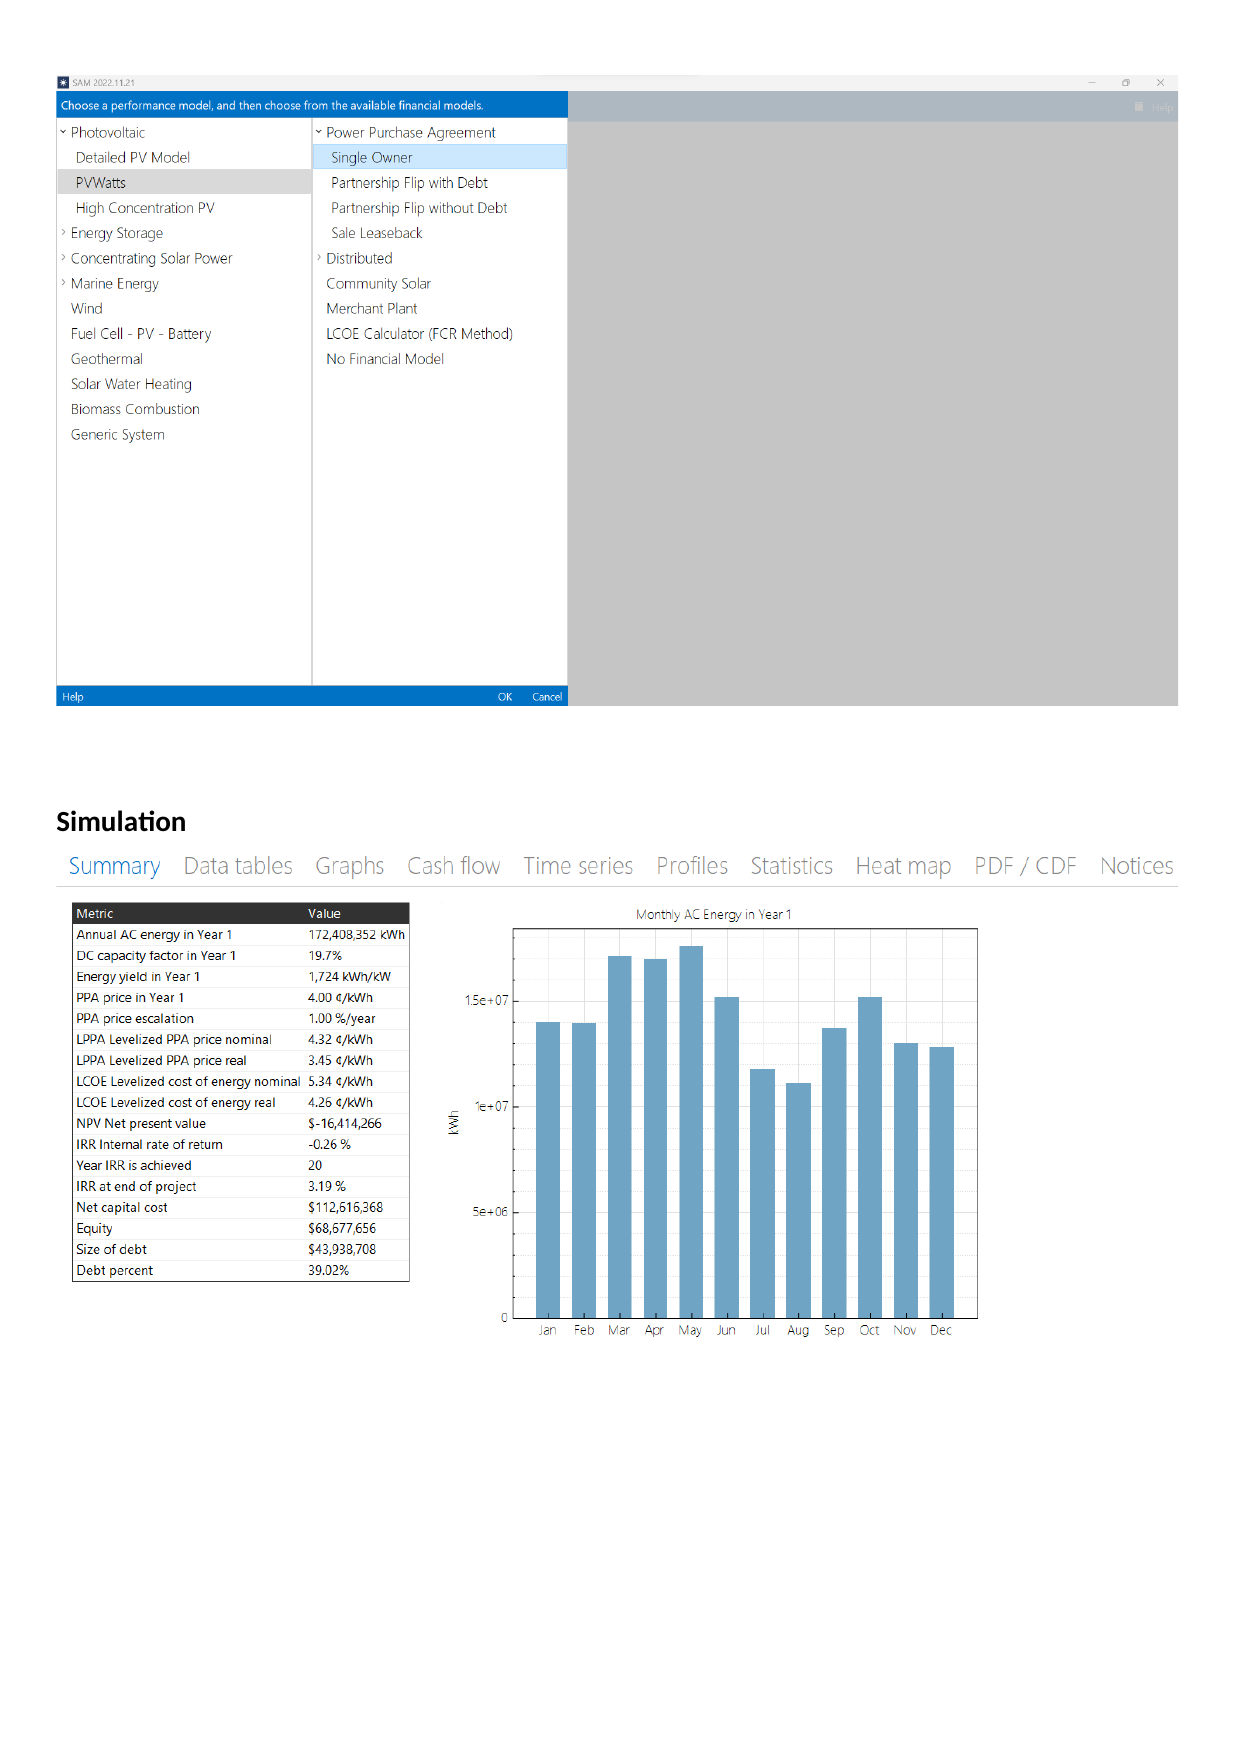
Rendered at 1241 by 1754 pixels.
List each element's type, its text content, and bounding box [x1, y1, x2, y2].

text Simulation [56, 803, 1178, 839]
picture [56, 75, 1179, 706]
picture [56, 847, 1179, 1348]
